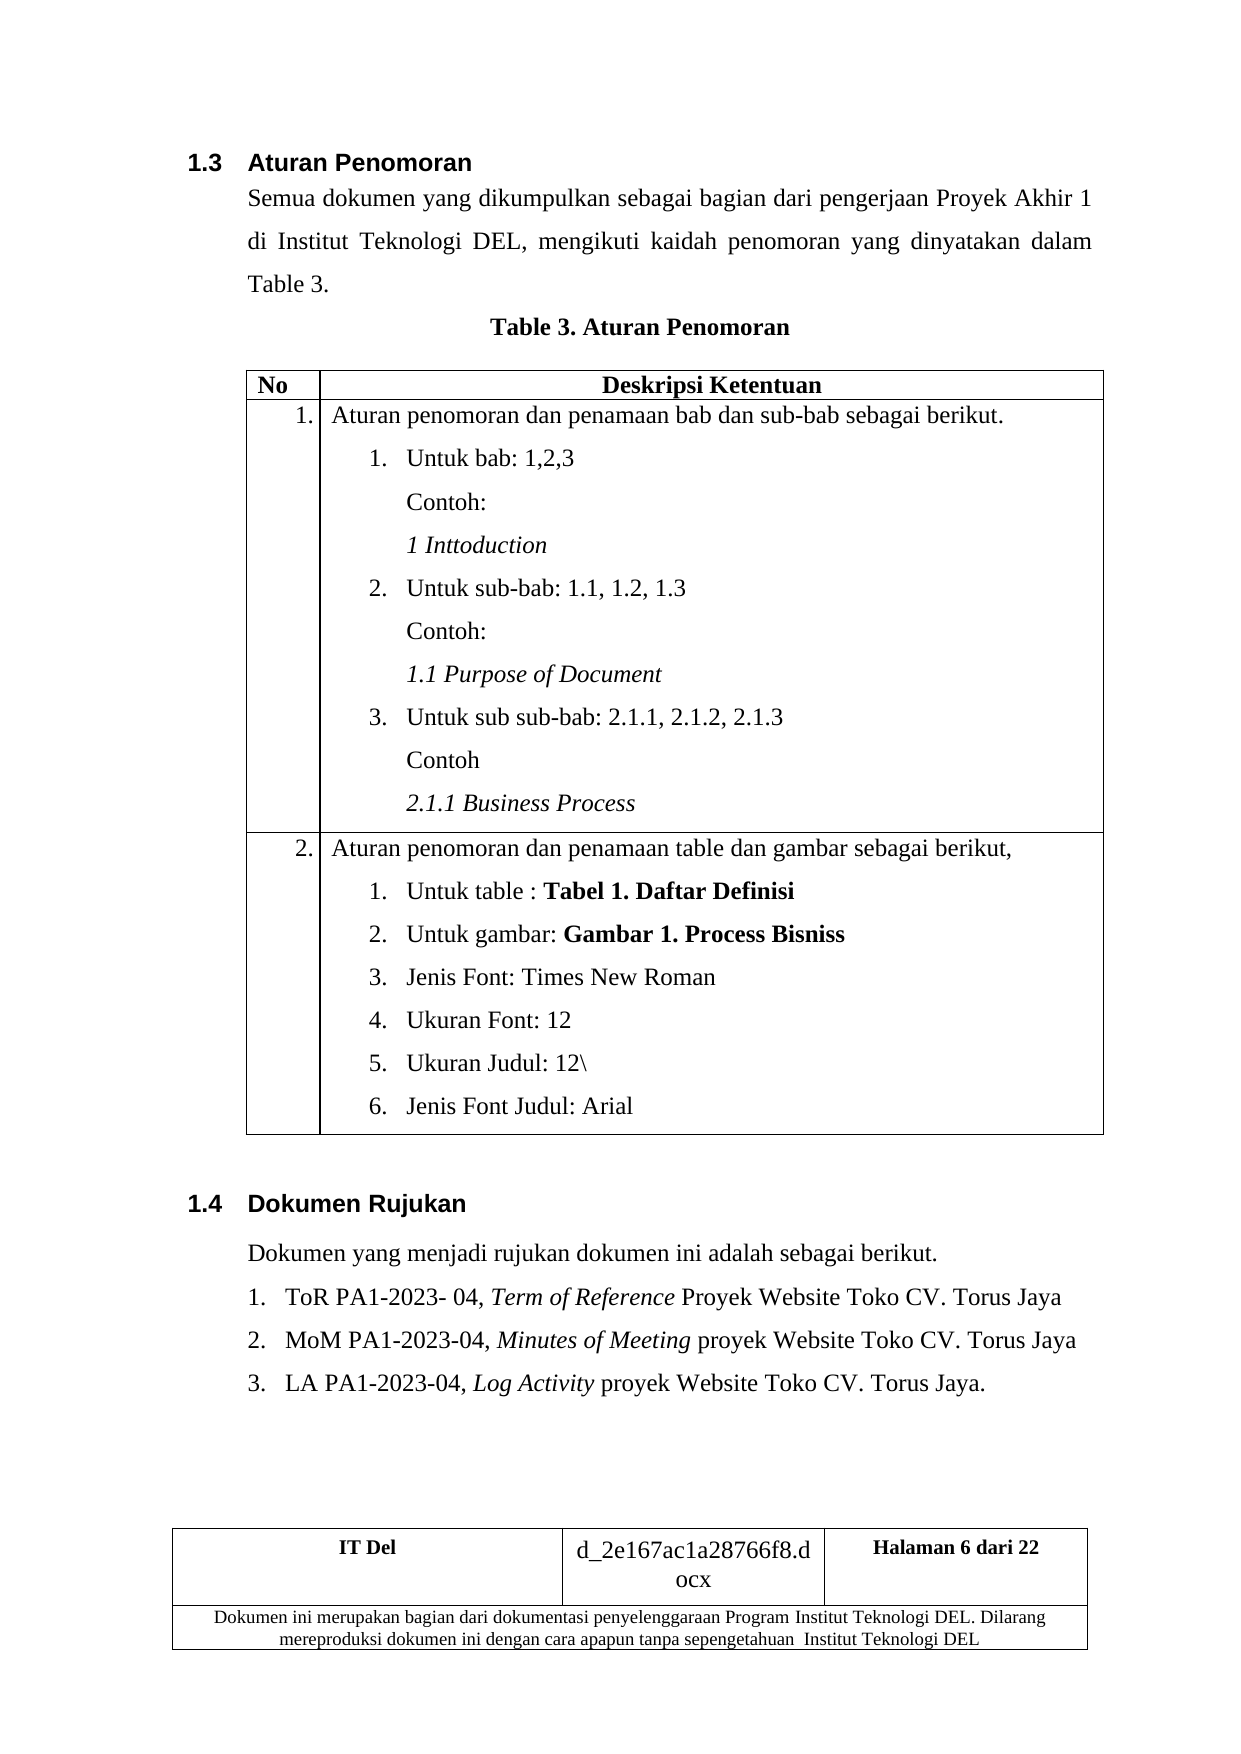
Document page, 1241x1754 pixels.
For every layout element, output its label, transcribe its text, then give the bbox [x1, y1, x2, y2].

list LA PA1-2023-04, Log Activity proyek Website Toko CV. Torus Jaya. [247, 1368, 1092, 1397]
table_cell Aturan penomoran dan penamaan bab dan sub-bab sebagai berikut. Untuk bab: 1,2,3 Contoh: 1 Inttoduction Untuk sub-bab: 1.1, 1.2, 1.3 Contoh: 1.1 Purpose of Document Untuk sub sub-bab: 2.1.1, 2.1.2, 2.1.3 Contoh 2.1.1 Business Process [321, 400, 1103, 832]
text Table 3. Aturan Penomoran [187, 312, 1092, 341]
table_header No [247, 371, 319, 399]
subtitle Aturan Penomoran [187, 148, 1092, 176]
table_header Deskripsi Ketentuan [321, 371, 1103, 399]
text Dokumen yang menjadi rujukan dokumen ini adalah sebagai berikut. [247, 1238, 1092, 1267]
list ToR PA1-2023- 04, Term of Reference Proyek Website Toko CV. Torus Jaya [247, 1282, 1092, 1310]
table_cell [247, 400, 319, 832]
table_cell [247, 833, 319, 1134]
subtitle Dokumen Rujukan [187, 1189, 1092, 1218]
text Semua dokumen yang dikumpulkan sebagai bagian dari pengerjaan Proyek Akhir 1 di Institut Teknologi DEL, mengikuti kaidah penomoran yang dinyatakan dalam Table 3. [247, 183, 1092, 298]
list MoM PA1-2023-04, Minutes of Meeting proyek Website Toko CV. Torus Jaya [247, 1325, 1092, 1353]
table_cell Aturan penomoran dan penamaan table dan gambar sebagai berikut, Untuk table : Tabel 1. Daftar Definisi Untuk gambar: Gambar 1. Process Bisniss Jenis Font: Times New Roman Ukuran Font: 12 Ukuran Judul: 12\ Jenis Font Judul: Arial [321, 833, 1103, 1134]
